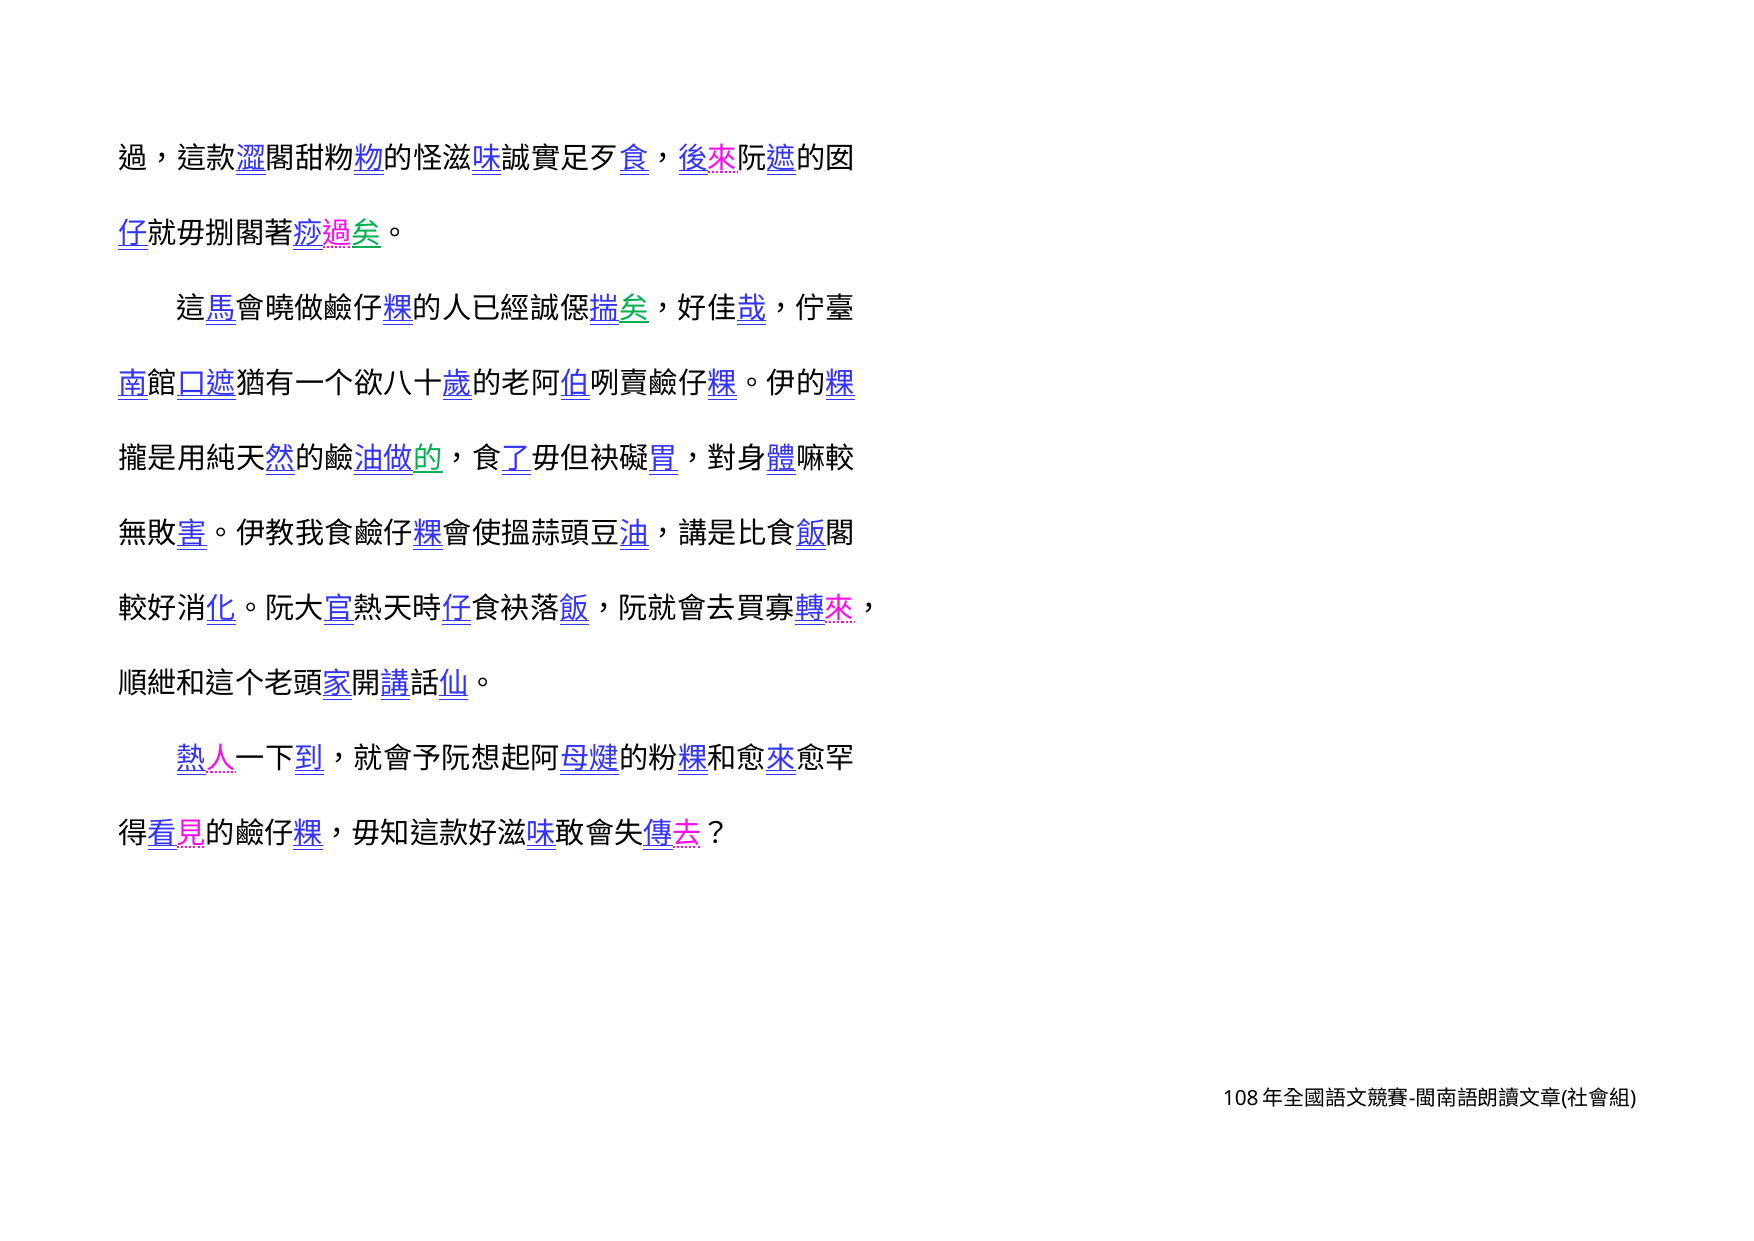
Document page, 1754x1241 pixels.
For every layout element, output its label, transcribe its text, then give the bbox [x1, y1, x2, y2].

text 熱人一下到，就會予阮想起阿母煡的粉粿和愈來愈罕得看見的鹼仔粿，毋知這款好滋味敢會失傳去？ [118, 718, 855, 868]
text 這馬會曉做鹼仔粿的人已經誠僫揣矣，好佳哉，佇臺南館口遮猶有一个欲八十歲的老阿伯咧賣鹼仔粿。伊的粿攏是用純天然的鹼油做的，食了毋但袂礙胃，對身體嘛較無敗害。伊教我食鹼仔粿會使搵蒜頭豆油，講是比食飯閣較好消化。阮大官熱天時仔食袂落飯，阮就會去買寡轉來，順紲和這个老頭家開講話仙。 [118, 268, 855, 718]
